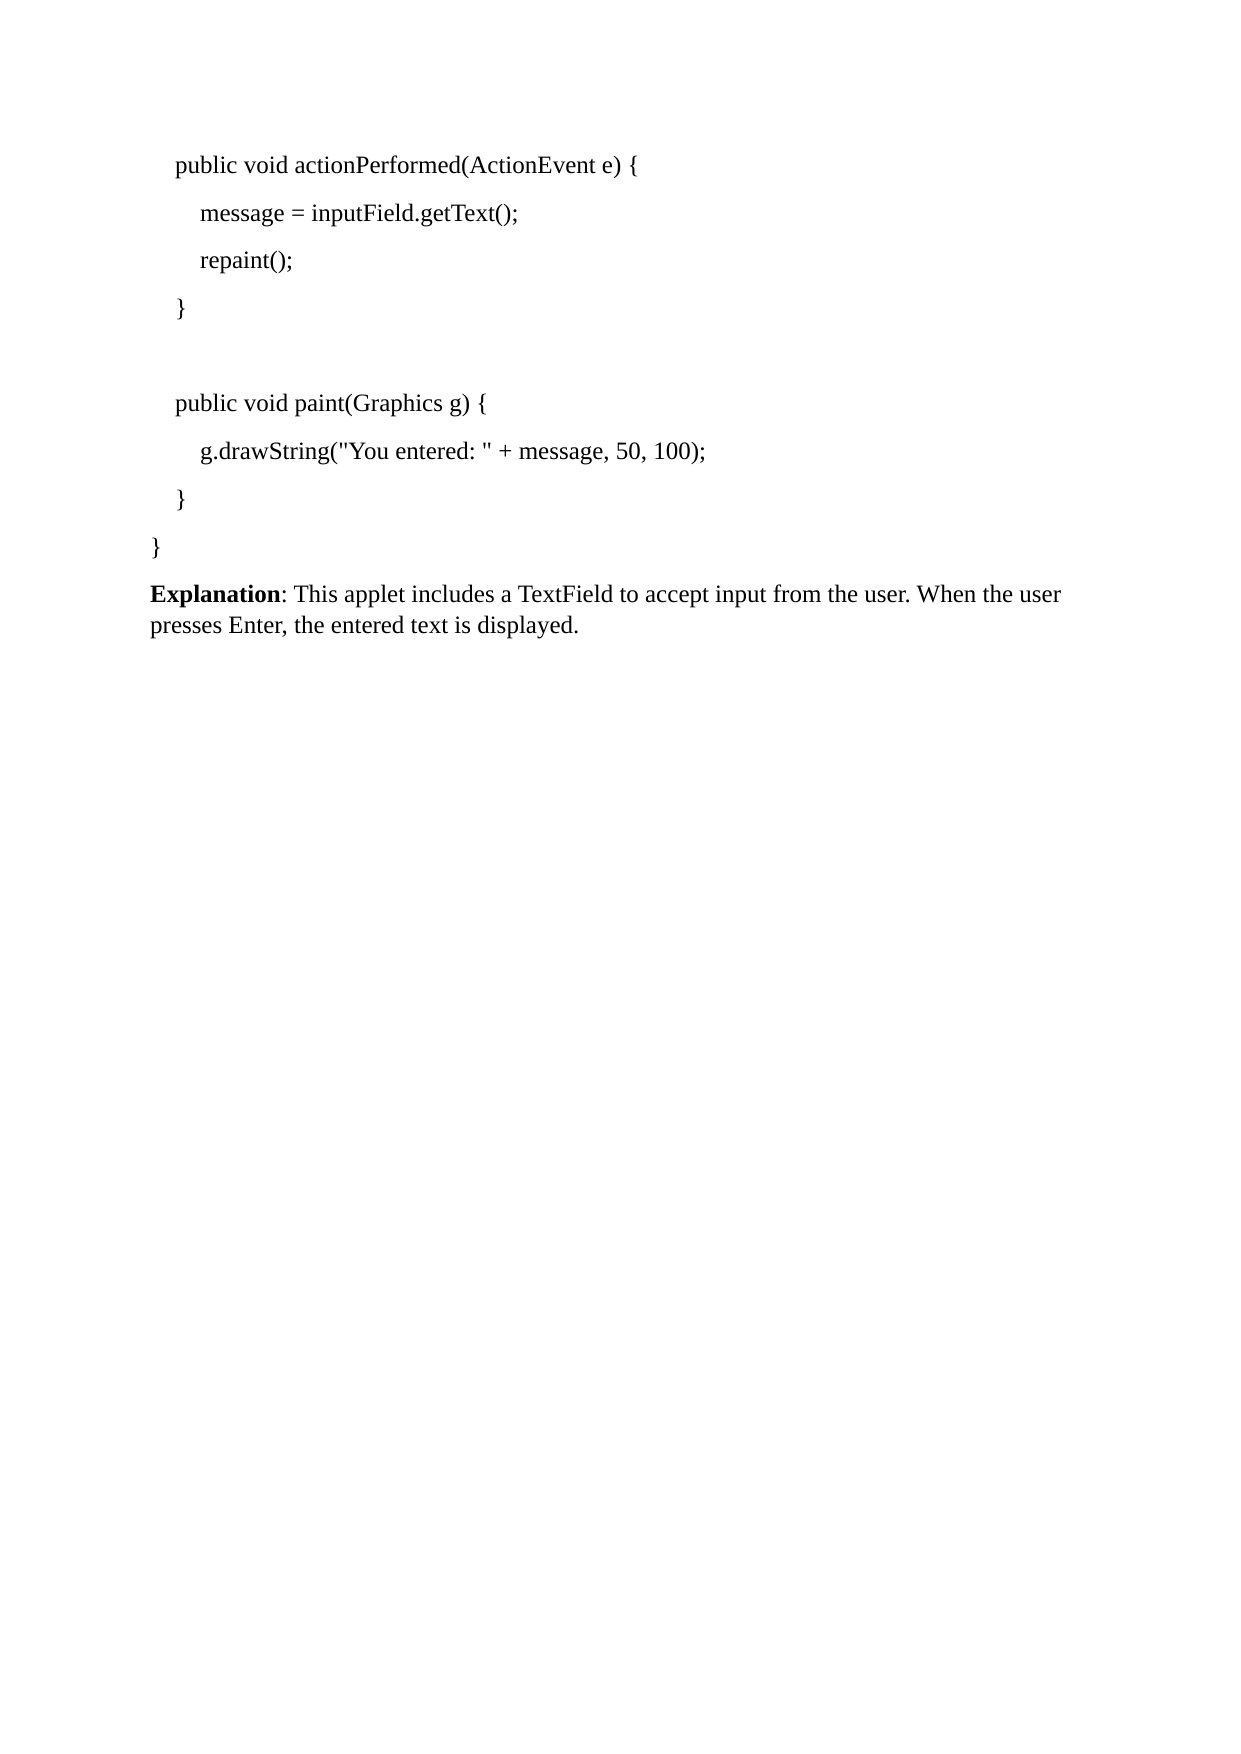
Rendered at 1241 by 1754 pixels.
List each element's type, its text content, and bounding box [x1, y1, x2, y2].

text public void actionPerformed(ActionEvent e) { [150, 150, 1090, 179]
text } [150, 293, 1090, 322]
text } [150, 484, 1090, 513]
text repaint(); [150, 245, 1090, 274]
text } [150, 532, 1090, 560]
text g.drawString("You entered: " + message, 50, 100); [150, 436, 1090, 465]
text Explanation: This applet includes a TextField to accept input from the user. When the user presses Enter, the entered text is displayed. [150, 579, 1090, 639]
text message = inputField.getText(); [150, 198, 1090, 226]
text public void paint(Graphics g) { [150, 388, 1090, 417]
